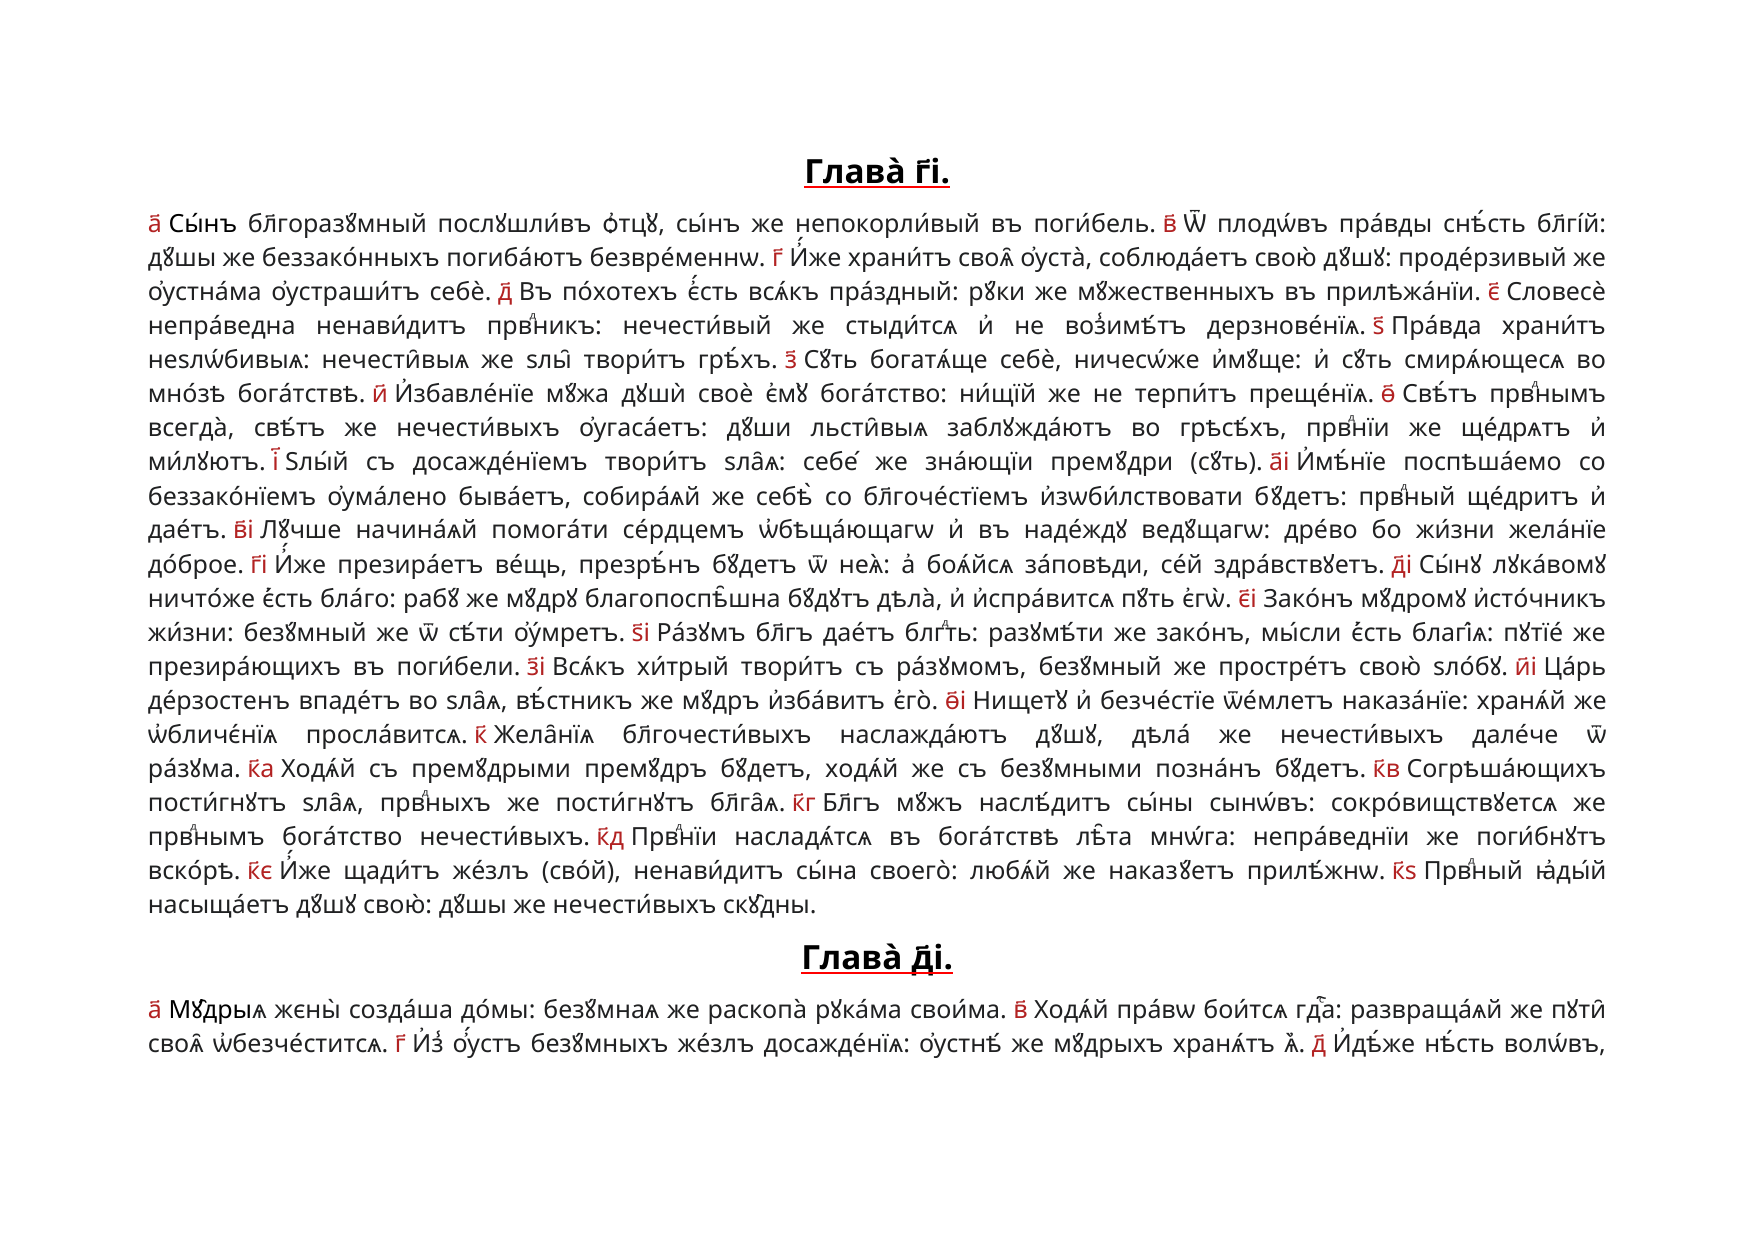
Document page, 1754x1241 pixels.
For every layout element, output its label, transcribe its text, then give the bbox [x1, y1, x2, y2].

text Глава̀ г҃і. [148, 148, 1606, 193]
text а҃ Сы́нъ бл҃горазꙋ́мный послꙋшли́въ ѻ҆тцꙋ̀, сы́нъ же непокорли́вый въ поги́бель. в҃ Ѿ плодѡ́въ пра́вды снѣ́сть бл҃гі́й: дꙋ́шы же беззако́нныхъ погиба́ютъ безвре́меннѡ. г҃ И҆́же храни́тъ своѧ̑ ѹ҆ста̀, соблюда́етъ свою̀ дꙋ́шꙋ: проде́рзивый же ѹ҆стна́ма ѹ҆страши́тъ себѐ. д҃ Въ по́хотехъ є҆́сть всѧ́къ пра́здный: рꙋ́ки же мꙋ́жественныхъ въ прилѣжа́нїи. є҃ Словесѐ непра́ведна ненави́дитъ првⷣникъ: нечести́вый же стыди́тсѧ и҆ не воз̾имѣ́тъ дерзнове́нїѧ. ѕ҃ Пра́вда храни́тъ неѕлѡ́бивыѧ: нечести̑выѧ же ѕлы̑ твори́тъ грѣ́хъ. з҃ Сꙋ́ть богатѧ́ще себѐ, ничесѡ́же и҆мꙋ́ще: и҆ сꙋ́ть смирѧ́ющесѧ во мно́зѣ бога́тствѣ. и҃ И҆збавле́нїе мꙋ́жа дꙋшѝ своѐ є҆мꙋ̀ бога́тство: ни́щїй же не терпи́тъ преще́нїѧ. ѳ҃ Свѣ́тъ првⷣнымъ всегда̀, свѣ́тъ же нечести́выхъ ѹ҆гаса́етъ: дꙋ́ши льсти̑выѧ заблꙋжда́ютъ во грѣсѣ́хъ, првⷣнїи же ще́дрѧтъ и҆ ми́лꙋютъ. і҃ Ѕлы́й съ досажде́нїемъ твори́тъ ѕла̑ѧ: себе́ же зна́ющїи премꙋ́дри (сꙋ́ть). а҃і И҆мѣ́нїе поспѣша́емо со беззако́нїемъ ѹ҆ма́лено быва́етъ, собира́ѧй же себѣ̀ со бл҃гоче́стїемъ и҆зѡби́лствовати бꙋ́детъ: првⷣный ще́дритъ и҆ дае́тъ. в҃і Лꙋ́чше начина́ѧй помога́ти се́рдцемъ ѡ҆бѣща́ющагѡ и҆ въ наде́ждꙋ ведꙋ́щагѡ: дре́во бо жи́зни жела́нїе до́брое. г҃і И҆́же презира́етъ ве́щь, презрѣ́нъ бꙋ́детъ ѿ неѧ̀: а҆ боѧ́йсѧ за́повѣди, се́й здра́вствꙋетъ. д҃і Сы́нꙋ лꙋка́вомꙋ ничто́же є҆́сть бла́го: рабꙋ́ же мꙋ́дрꙋ благопоспѣ̑шна бꙋ́дꙋтъ дѣла̀, и҆ и҆спра́витсѧ пꙋ́ть є҆гѡ̀. є҃і Зако́нъ мꙋ́дромꙋ и҆сто́чникъ жи́зни: безꙋ́мный же ѿ сѣ́ти ѹ҆́мретъ. ѕ҃і Ра́зꙋмъ бл҃гъ дае́тъ блгⷣть: разꙋмѣ́ти же зако́нъ, мы́сли є҆́сть благі́ѧ: пꙋтїе́ же презира́ющихъ въ поги́бели. з҃і Всѧ́къ хи́трый твори́тъ съ ра́зꙋмомъ, безꙋ́мный же простре́тъ свою̀ ѕло́бꙋ. и҃і Ца́рь де́рзостенъ впаде́тъ во ѕла̑ѧ, вѣ́стникъ же мꙋ́дръ и҆зба́витъ є҆го̀. ѳ҃і Нищетꙋ̀ и҆ безче́стїе ѿе́млетъ наказа́нїе: хранѧ́й же ѡ҆бличє́нїѧ просла́витсѧ. к҃ Жела̑нїѧ бл҃гочести́выхъ наслажда́ютъ дꙋ́шꙋ, дѣла́ же нечести́выхъ дале́че ѿ ра́зꙋма. к҃а Ходѧ́й съ премꙋ́дрыми премꙋ́дръ бꙋ́детъ, ходѧ́й же съ безꙋ́мными позна́нъ бꙋ́детъ. к҃в Согрѣша́ющихъ пости́гнꙋтъ ѕла̑ѧ, првⷣныхъ же пости́гнꙋтъ бл҃га̑ѧ. к҃г Бл҃гъ мꙋ́жъ наслѣ́дитъ сы́ны сынѡ́въ: сокро́вищствꙋетсѧ же првⷣнымъ бога́тство нечести́выхъ. к҃д Првⷣнїи насладѧ́тсѧ въ бога́тствѣ лѣ̑та мнѡ́га: непра́веднїи же поги́бнꙋтъ вско́рѣ. к҃є И҆́же щади́тъ же́злъ (сво́й), ненави́дитъ сы́на своего̀: любѧ́й же наказꙋ́етъ прилѣ́жнѡ. к҃ѕ Првⷣный ꙗ҆ды́й насыща́етъ дꙋ́шꙋ свою̀: дꙋ́шы же нечести́выхъ скꙋ̑дны. [148, 206, 1606, 921]
text Глава̀ д҃і. [148, 933, 1606, 979]
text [148, 991, 1606, 1059]
